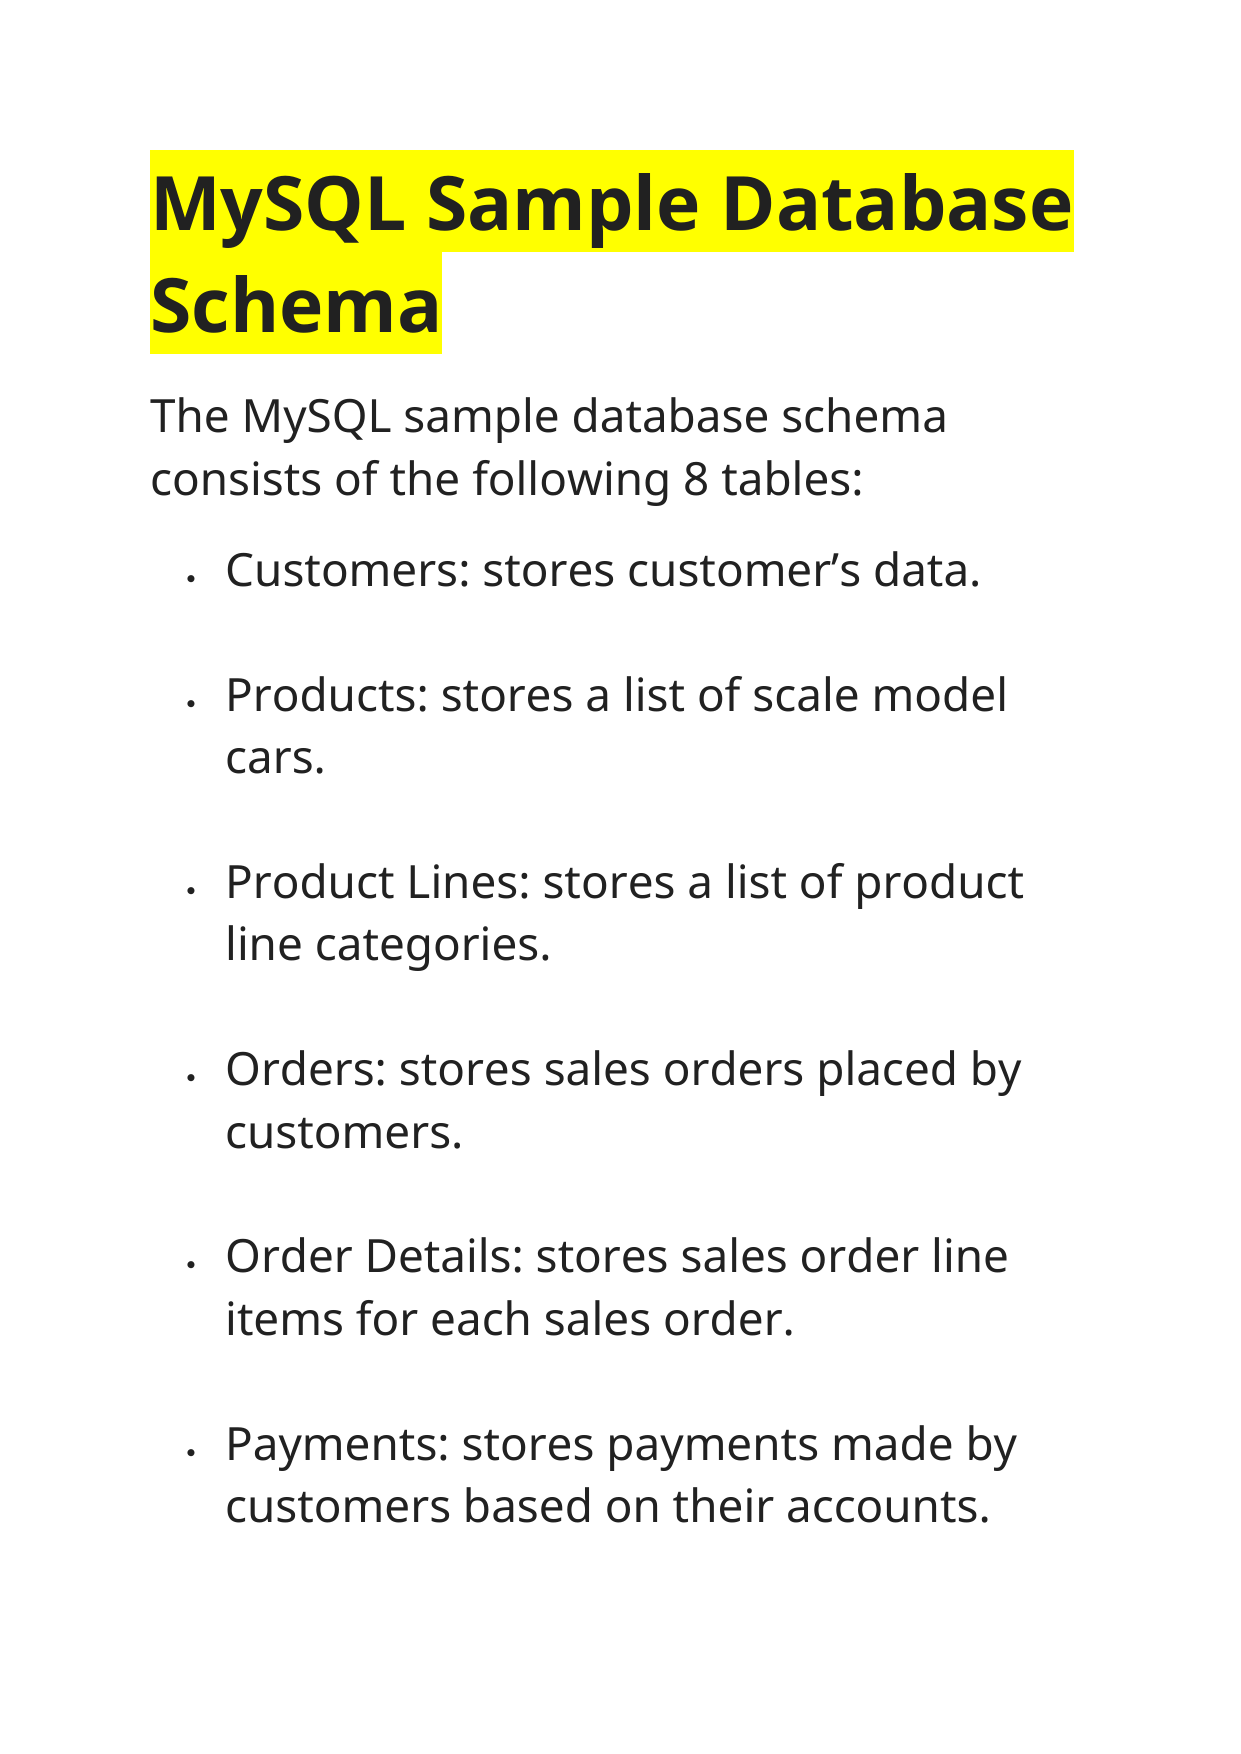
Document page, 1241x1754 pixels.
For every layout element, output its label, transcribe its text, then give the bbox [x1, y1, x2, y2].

list Customers: stores customer’s data. [187, 537, 1090, 600]
list Order Details: stores sales order line items for each sales order. [187, 1224, 1090, 1349]
text The MySQL sample database schema consists of the following 8 tables: [150, 383, 1090, 508]
text MySQL Sample Database Schema [442, 150, 1090, 354]
list Products: stores a list of scale model cars. [187, 662, 1090, 787]
list Payments: stores payments made by customers based on their accounts. [187, 1411, 1090, 1536]
list Product Lines: stores a list of product line categories. [187, 849, 1090, 974]
list Orders: stores sales orders placed by customers. [187, 1037, 1090, 1161]
